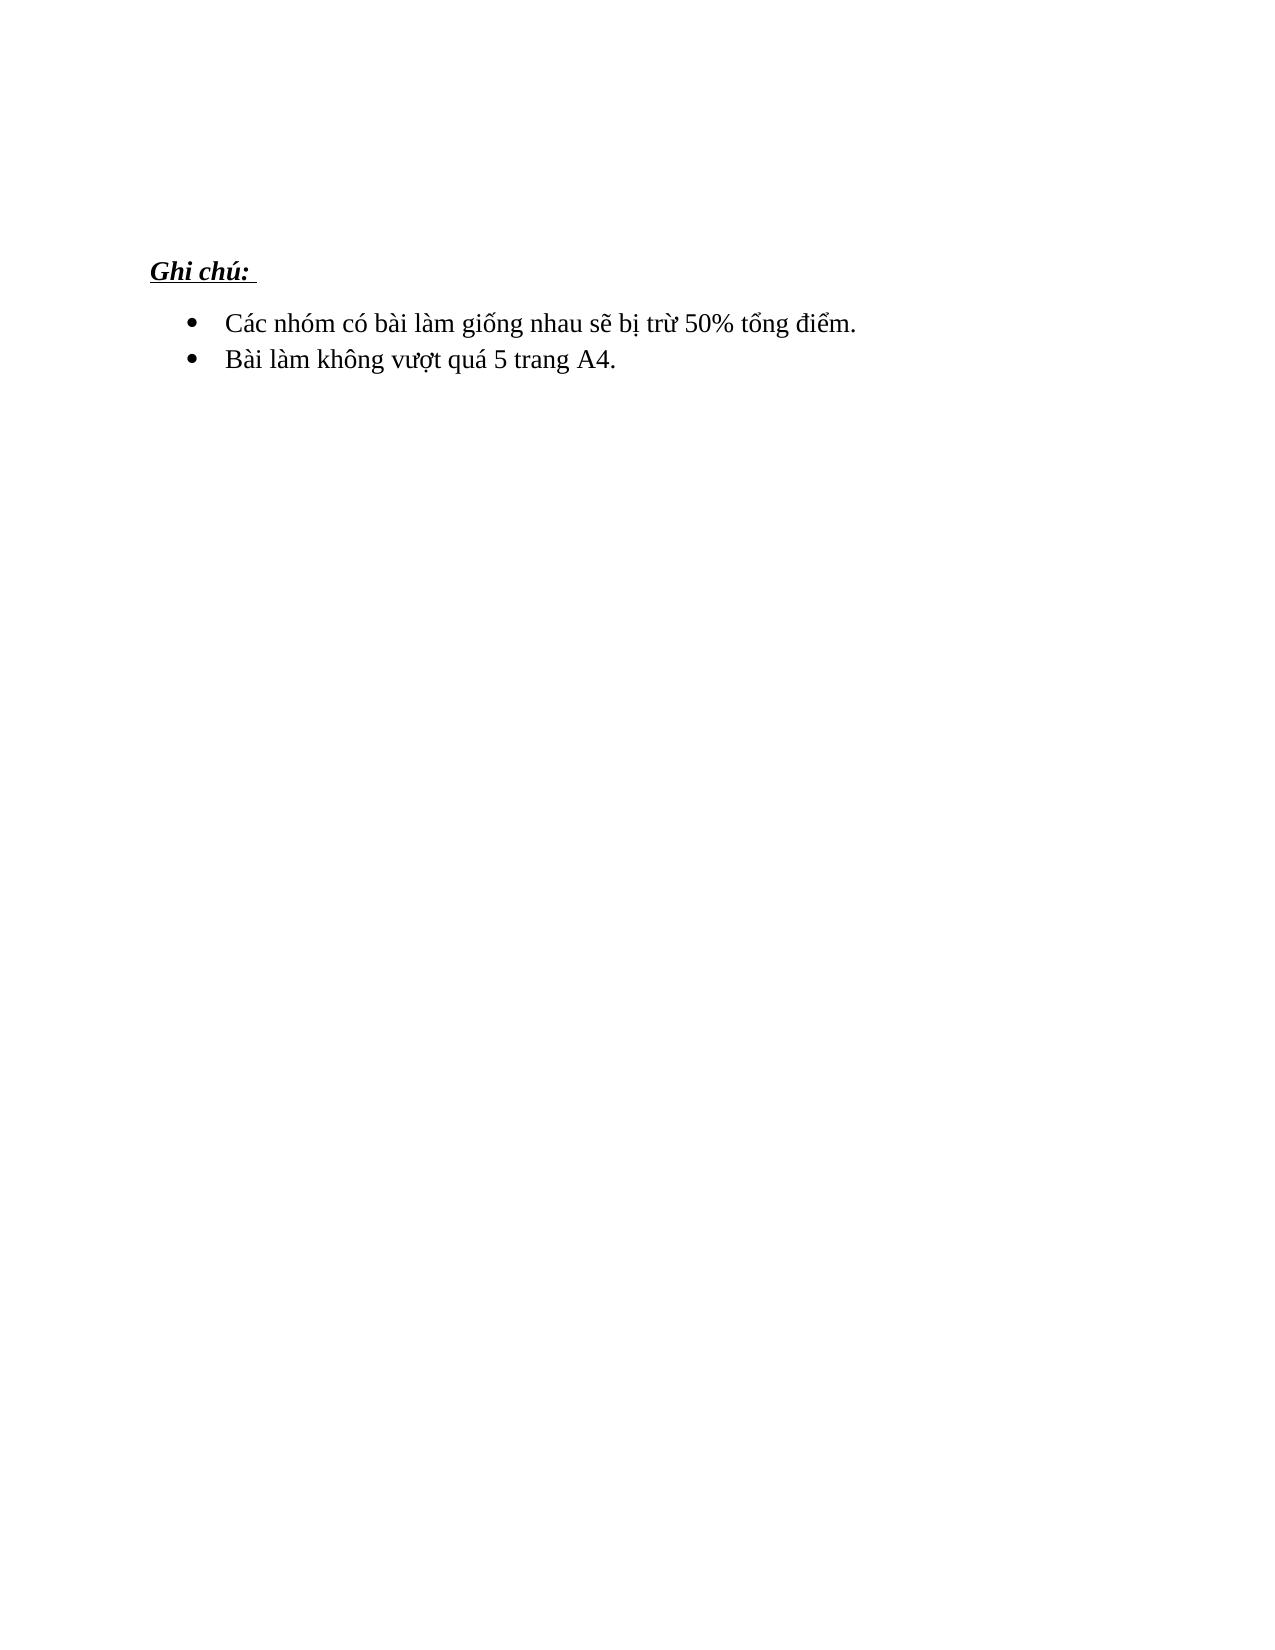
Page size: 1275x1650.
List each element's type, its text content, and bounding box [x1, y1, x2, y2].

text Ghi chú: [150, 255, 1125, 286]
list Các nhóm có bài làm giống nhau sẽ bị trừ 50% tổng điểm. [187, 307, 1125, 338]
list Bài làm không vượt quá 5 trang A4. [187, 343, 1125, 374]
